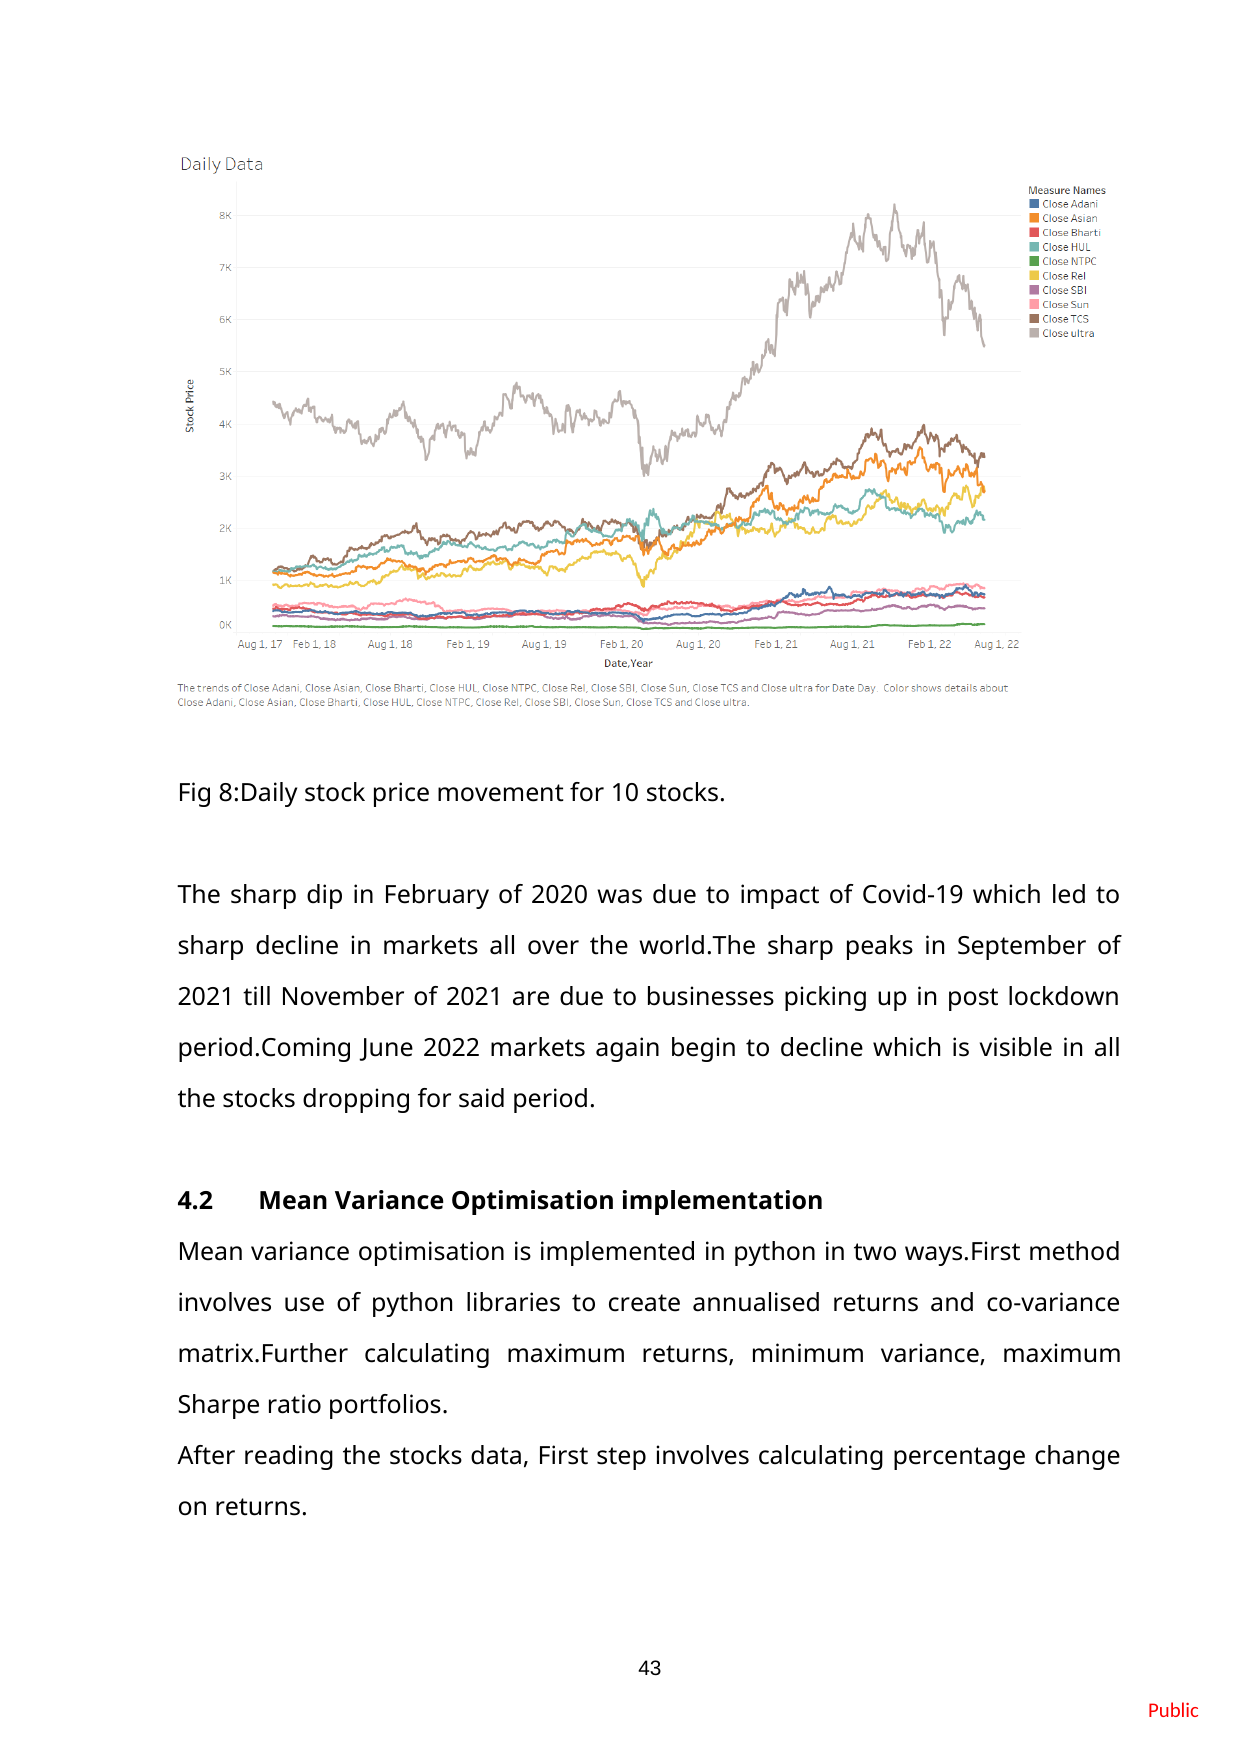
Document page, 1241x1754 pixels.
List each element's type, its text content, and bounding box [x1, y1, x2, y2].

text The sharp dip in February of 2020 was due to impact of Covid-19 which led to sharp decline in markets all over the world.The sharp peaks in September of 2021 till November of 2021 are due to businesses picking up in post lockdown period.Coming June 2022 markets again begin to decline which is visible in all the stocks dropping for said period. [177, 876, 1122, 1115]
picture [177, 147, 1123, 709]
text Fig 8:Daily stock price movement for 10 stocks. [177, 774, 1122, 808]
text 4.2 Mean Variance Optimisation implementation [177, 1183, 1122, 1217]
text After reading the stocks data, First step involves calculating percentage change on returns. [177, 1438, 1122, 1523]
text Mean variance optimisation is implemented in python in two ways.First method involves use of python libraries to create annualised returns and co-variance matrix.Further calculating maximum returns, minimum variance, maximum Sharpe ratio portfolios. [177, 1234, 1122, 1421]
